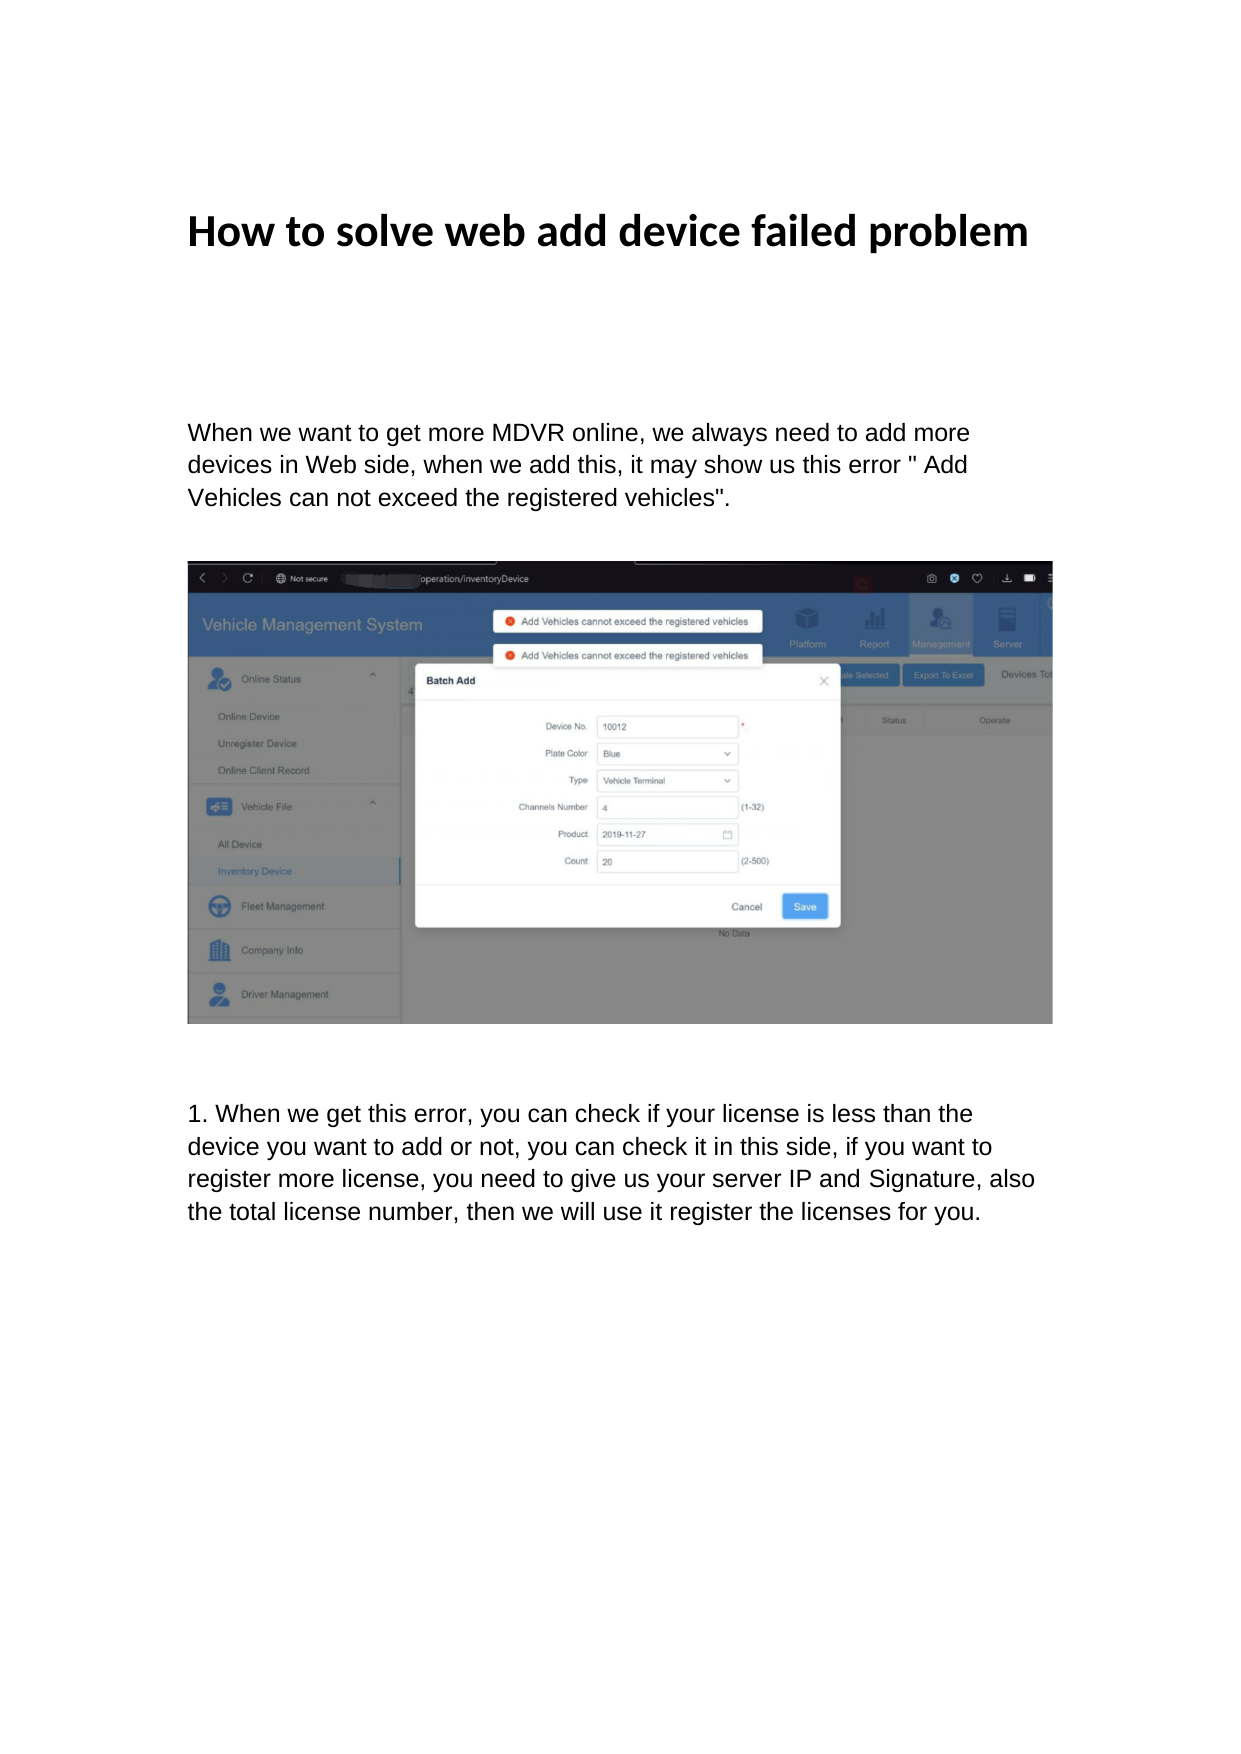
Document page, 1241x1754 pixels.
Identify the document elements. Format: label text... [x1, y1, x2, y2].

text ​When we want to get more MDVR online, we always need to add more devices in Web side, when we add this, it may show us this error " Add Vehicles can not exceed the registered vehicles". [187, 416, 1053, 513]
subtitle How to solve web add device failed problem [187, 197, 1053, 262]
picture [187, 561, 1053, 1024]
text 1. When we get this error, you can check if your license is less than the device you want to add or not, you can check it in this side, if you want to register more license, you need to give us your server IP and Signature, also the total license number, then we will use it register the licenses for you. [187, 1097, 1053, 1227]
